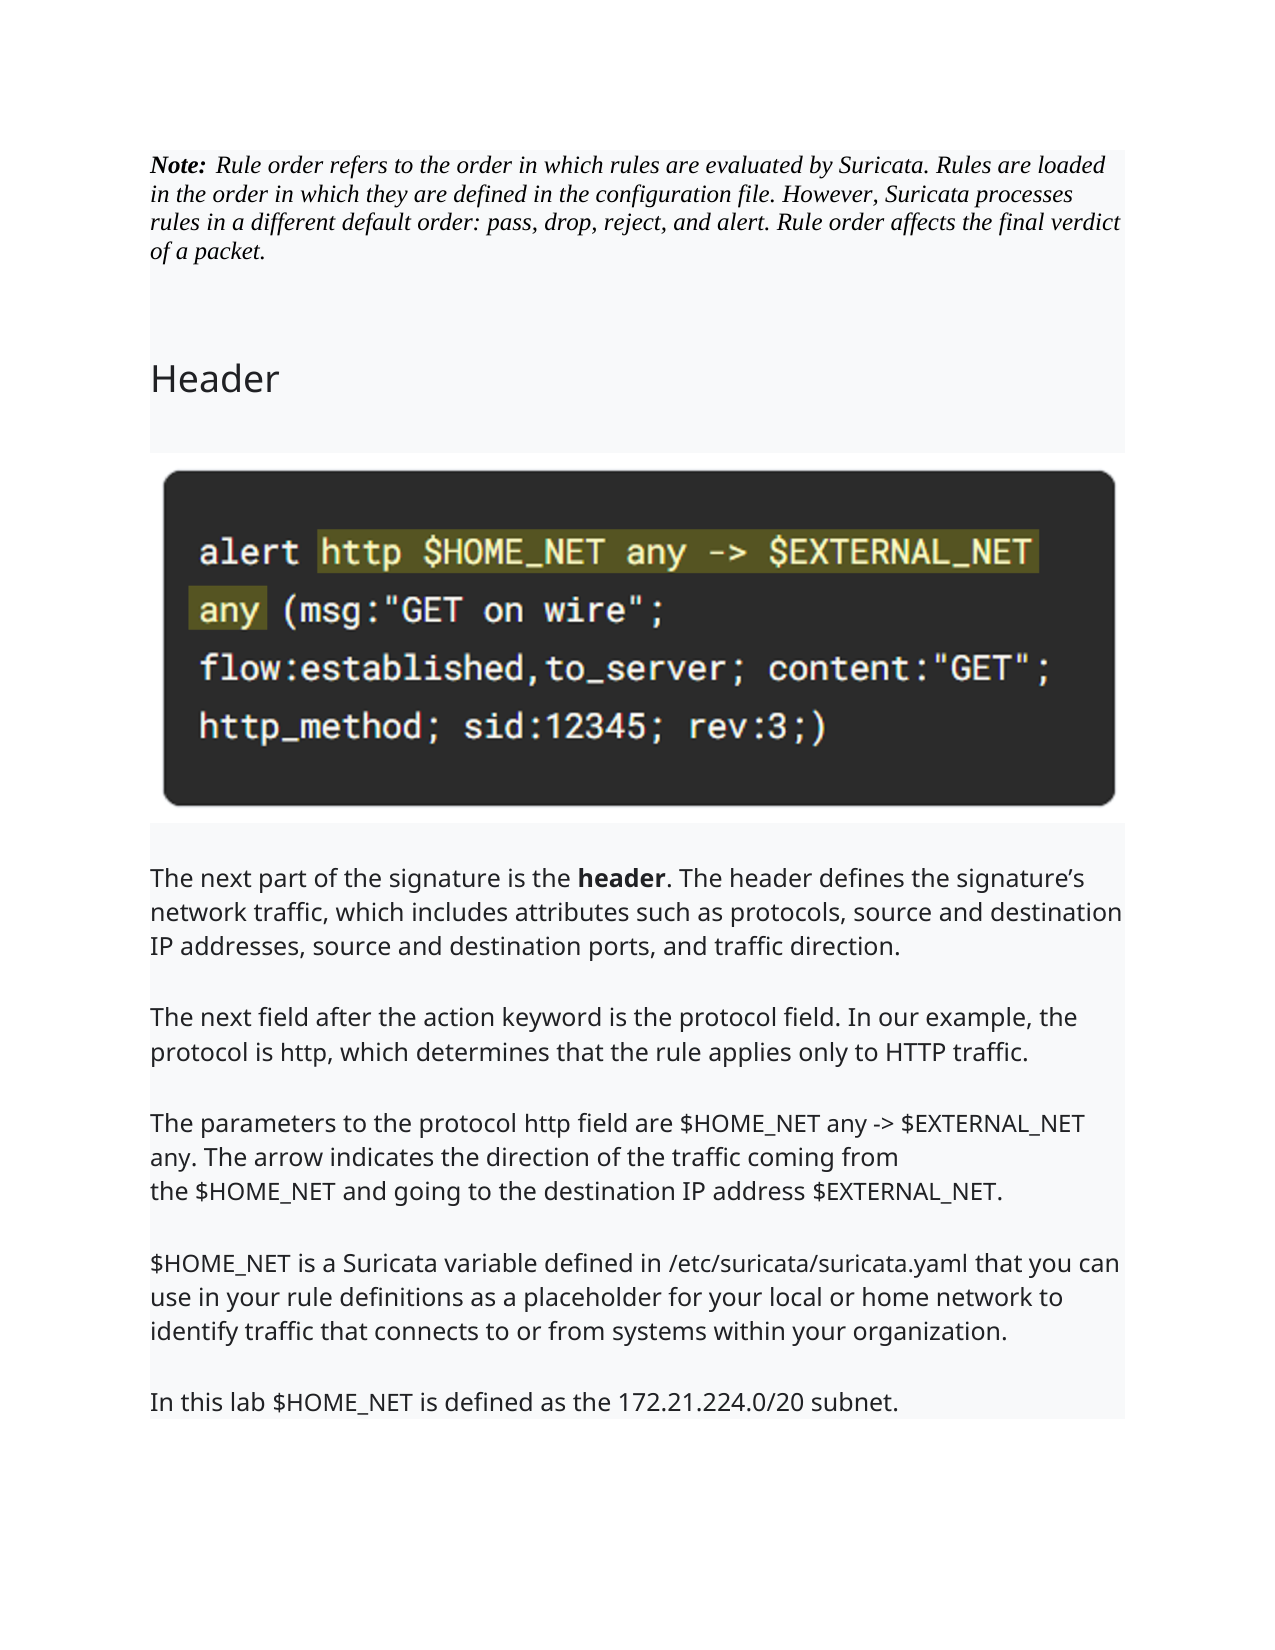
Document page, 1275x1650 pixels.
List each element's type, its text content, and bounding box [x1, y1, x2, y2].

text Note: Rule order refers to the order in which rules are evaluated by Suricata. Rules are loaded in the order in which they are defined in the configuration file. However, Suricata processes rules in a different default order: pass, drop, reject, and alert. Rule order affects the final verdict of a packet. [150, 150, 1125, 265]
text $HOME_NET is a Suricata variable defined in /etc/suricata/suricata.yaml that you can use in your rule definitions as a placeholder for your local or home network to identify traffic that connects to or from systems within your organization. [150, 1245, 1125, 1348]
text In this lab $HOME_NET is defined as the 172.21.224.0/20 subnet. [150, 1385, 1125, 1419]
text Header [150, 352, 1125, 403]
text The next part of the signature is the header. The header defines the signature’s network traffic, which includes attributes such as protocols, source and destination IP addresses, source and destination ports, and traffic direction. [150, 860, 1125, 963]
picture [150, 453, 1125, 823]
text The parameters to the protocol http field are $HOME_NET any -> $EXTERNAL_NET any. The arrow indicates the direction of the traffic coming from the $HOME_NET and going to the destination IP address $EXTERNAL_NET. [150, 1106, 1125, 1208]
text The next field after the action keyword is the protocol field. In our example, the protocol is http, which determines that the rule applies only to HTTP traffic. [150, 1000, 1125, 1068]
